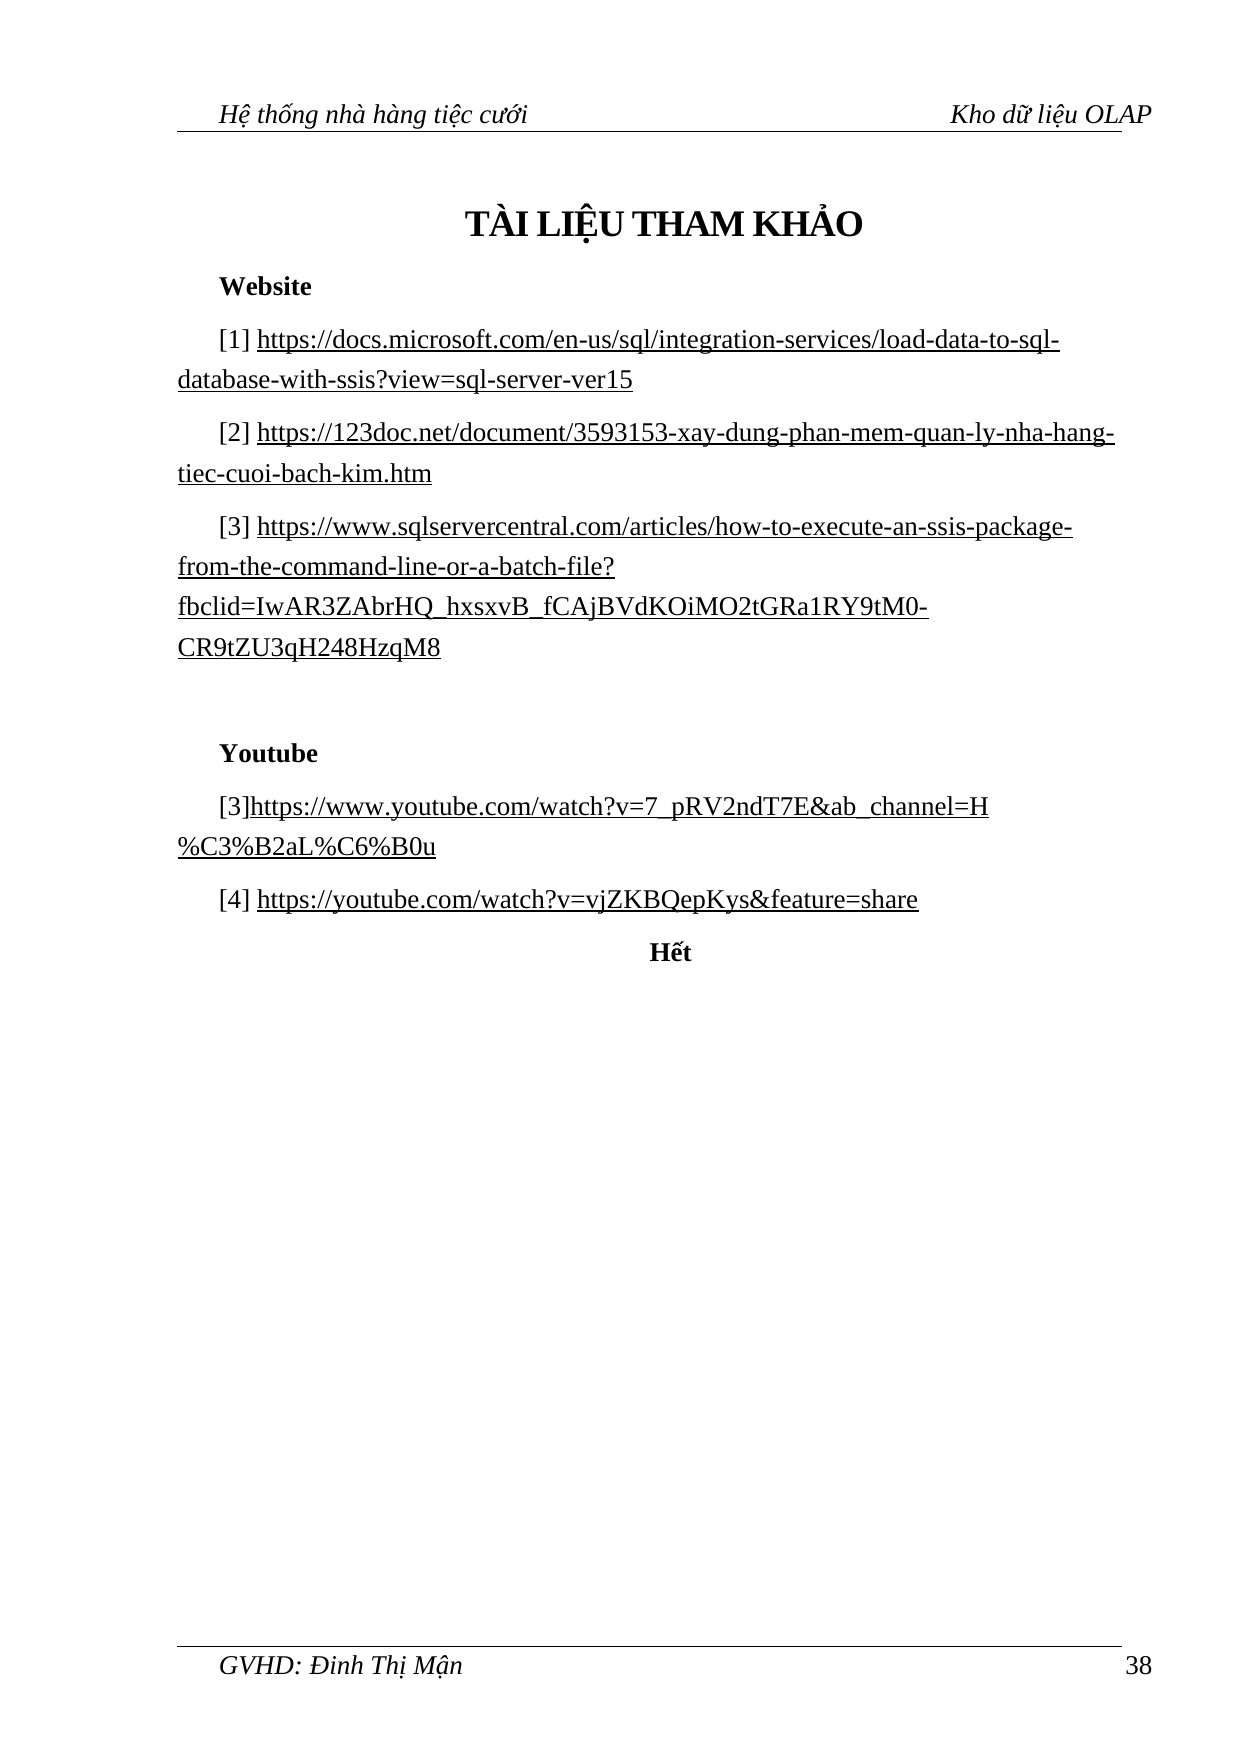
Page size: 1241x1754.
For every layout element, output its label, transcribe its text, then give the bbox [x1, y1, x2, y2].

text Hết [177, 936, 1122, 967]
text [1] https://docs.microsoft.com/en-us/sql/integration-services/load-data-to-sql-database-with-ssis?view=sql-server-ver15 [177, 323, 1122, 394]
text [4] https://youtube.com/watch?v=vjZKBQepKys&feature=share [177, 883, 1122, 914]
text [3]https://www.youtube.com/watch?v=7_pRV2ndT7E&ab_channel=H%C3%B2aL%C6%B0u [177, 789, 1122, 861]
text Website [177, 270, 1122, 301]
subtitle TÀI LIỆU THAM KHẢO [207, 201, 1122, 244]
text Youtube [177, 737, 1122, 768]
text [2] https://123doc.net/document/3593153-xay-dung-phan-mem-quan-ly-nha-hang-tiec-cuoi-bach-kim.htm [177, 416, 1122, 488]
text [3] https://www.sqlservercentral.com/articles/how-to-execute-an-ssis-package-from-the-command-line-or-a-batch-file?fbclid=IwAR3ZAbrHQ_hxsxvB_fCAjBVdKOiMO2tGRa1RY9tM0-CR9tZU3qH248HzqM8 [177, 509, 1122, 662]
